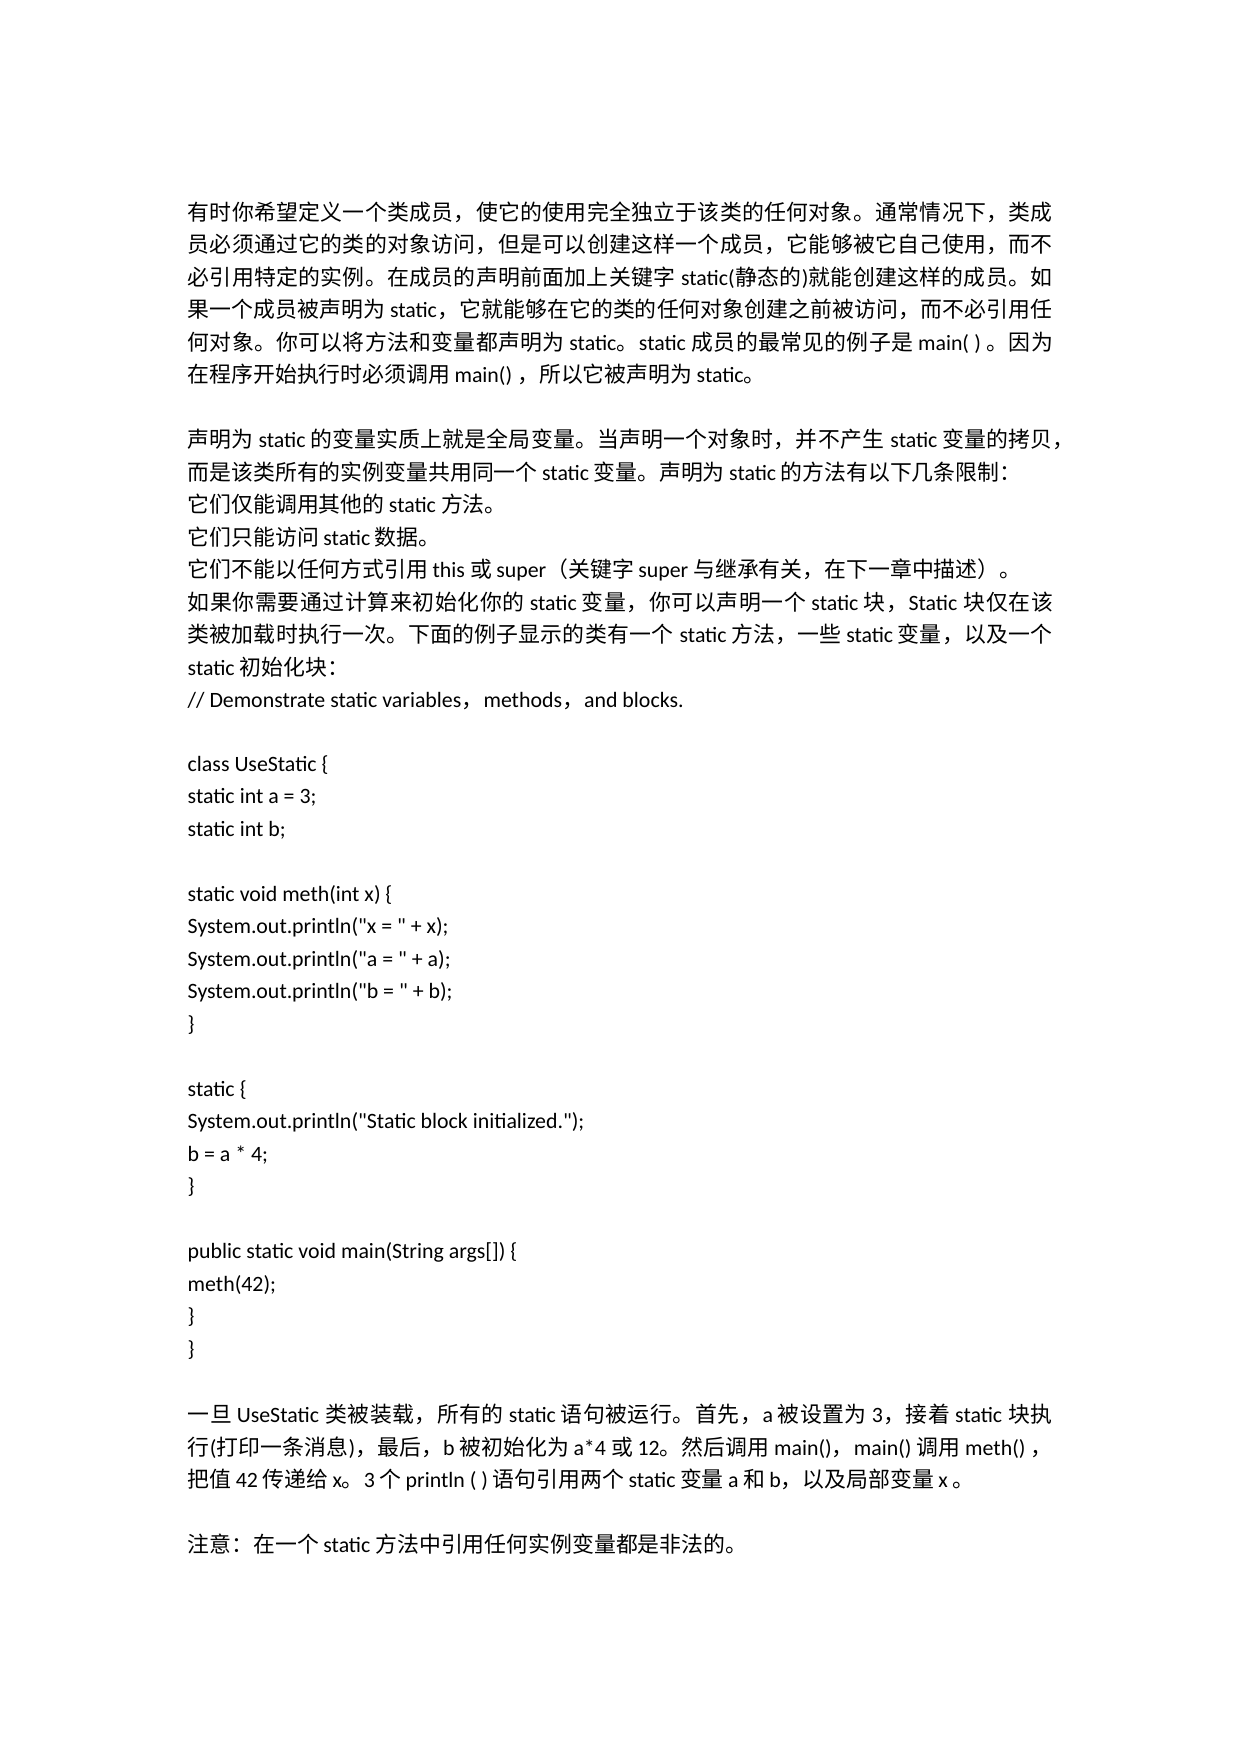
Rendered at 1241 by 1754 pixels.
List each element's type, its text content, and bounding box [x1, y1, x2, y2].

text } [187, 1169, 1053, 1202]
text System.out.println("Static block initialized."); [187, 1104, 1053, 1137]
text 它们仅能调用其他的static 方法。 [187, 487, 1053, 519]
text class UseStatic { [187, 747, 1053, 779]
text public static void main(String args[]) { [187, 1234, 1053, 1267]
text // Demonstrate static variables，methods，and blocks. [187, 682, 1053, 714]
text 有时你希望定义一个类成员，使它的使用完全独立于该类的任何对象。通常情况下，类成员必须通过它的类的对象访问，但是可以创建这样一个成员，它能够被它自己使用，而不必引用特定的实例。在成员的声明前面加上关键字static(静态的)就能创建这样的成员。如果一个成员被声明为static，它就能够在它的类的任何对象创建之前被访问，而不必引用任何对象。你可以将方法和变量都声明为static。static 成员的最常见的例子是main( ) 。因为在程序开始执行时必须调用main() ，所以它被声明为static。 [187, 194, 1053, 389]
text static { [187, 1072, 1053, 1104]
text } [187, 1299, 1053, 1332]
text static int b; [187, 812, 1053, 844]
text System.out.println("x = " + x); [187, 909, 1053, 942]
text 声明为static的变量实质上就是全局变量。当声明一个对象时，并不产生static变量的拷贝，而是该类所有的实例变量共用同一个static变量。声明为static的方法有以下几条限制： [187, 422, 1053, 487]
text System.out.println("b = " + b); [187, 974, 1053, 1007]
text b = a * 4; [187, 1137, 1053, 1169]
text } [187, 1007, 1053, 1039]
text 如果你需要通过计算来初始化你的static变量，你可以声明一个static块，Static 块仅在该类被加载时执行一次。下面的例子显示的类有一个static方法，一些static变量，以及一个static 初始化块： [187, 584, 1053, 682]
text 它们不能以任何方式引用this 或super（关键字super 与继承有关，在下一章中描述）。 [187, 552, 1053, 584]
text static int a = 3; [187, 779, 1053, 812]
text } [187, 1332, 1053, 1364]
text meth(42); [187, 1267, 1053, 1299]
text static void meth(int x) { [187, 877, 1053, 909]
text 一旦UseStatic 类被装载，所有的static语句被运行。首先，a被设置为3，接着static 块执行(打印一条消息)，最后，b被初始化为a*4 或12。然后调用main()，main() 调用meth() ，把值42传递给x。3个println ( ) 语句引用两个static变量a和b，以及局部变量x 。 [187, 1397, 1053, 1494]
text System.out.println("a = " + a); [187, 942, 1053, 974]
text 它们只能访问static数据。 [187, 519, 1053, 552]
text 注意：在一个static 方法中引用任何实例变量都是非法的。 [187, 1527, 1053, 1559]
